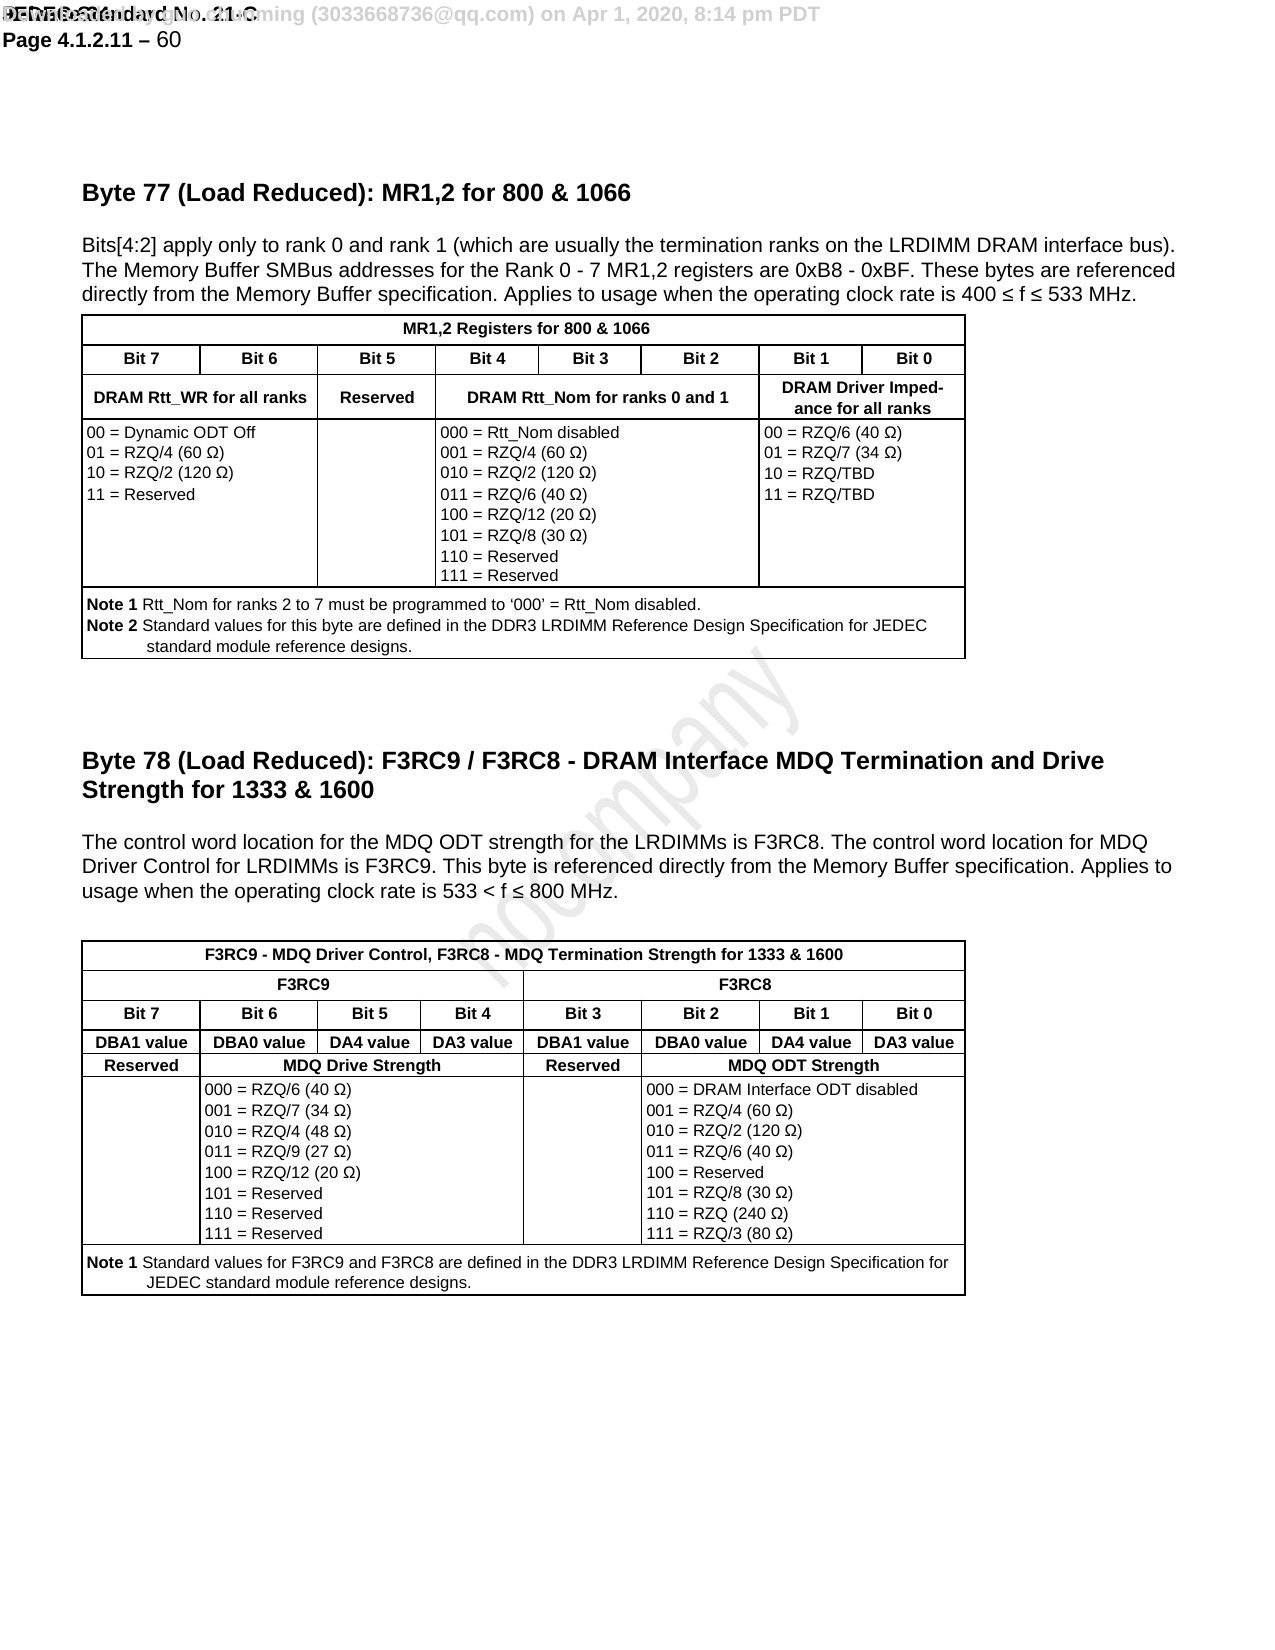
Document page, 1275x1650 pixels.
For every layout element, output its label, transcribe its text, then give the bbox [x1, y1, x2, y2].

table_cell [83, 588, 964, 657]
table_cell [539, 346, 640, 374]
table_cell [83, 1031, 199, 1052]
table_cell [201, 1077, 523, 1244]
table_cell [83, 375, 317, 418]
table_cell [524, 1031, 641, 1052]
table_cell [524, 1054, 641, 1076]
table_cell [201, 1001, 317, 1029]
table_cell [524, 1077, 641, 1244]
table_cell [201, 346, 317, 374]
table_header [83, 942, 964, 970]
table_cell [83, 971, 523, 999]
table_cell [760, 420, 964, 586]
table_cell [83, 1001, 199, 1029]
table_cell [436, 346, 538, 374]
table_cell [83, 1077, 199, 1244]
text The control word location for the MDQ ODT strength for the LRDIMMs is F3RC8. The control word location for MDQ Driver Control for LRDIMMs is F3RC9. This byte is referenced directly from the Memory Buffer specification. Applies to usage when the operating clock rate is 533 < f ≤ 800 MHz. [82, 830, 1176, 903]
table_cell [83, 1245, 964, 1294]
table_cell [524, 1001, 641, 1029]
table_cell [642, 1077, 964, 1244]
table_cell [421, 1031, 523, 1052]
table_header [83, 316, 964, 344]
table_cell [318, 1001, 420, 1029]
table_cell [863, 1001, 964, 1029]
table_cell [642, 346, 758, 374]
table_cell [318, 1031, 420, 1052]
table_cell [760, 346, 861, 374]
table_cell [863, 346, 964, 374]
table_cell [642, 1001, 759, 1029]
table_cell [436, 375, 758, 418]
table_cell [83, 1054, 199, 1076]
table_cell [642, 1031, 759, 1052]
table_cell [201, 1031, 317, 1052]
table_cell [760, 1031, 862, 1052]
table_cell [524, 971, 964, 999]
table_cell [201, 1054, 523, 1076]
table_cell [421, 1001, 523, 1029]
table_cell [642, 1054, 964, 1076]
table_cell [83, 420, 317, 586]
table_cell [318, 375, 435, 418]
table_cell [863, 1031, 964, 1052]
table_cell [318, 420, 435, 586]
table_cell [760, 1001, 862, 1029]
subtitle Byte 78 (Load Reduced): F3RC9 / F3RC8 - DRAM Interface MDQ Termination and Drive Strength for 1333 & 1600 [82, 746, 1202, 803]
subtitle Byte 77 (Load Reduced): MR1,2 for 800 & 1066 [82, 178, 1202, 207]
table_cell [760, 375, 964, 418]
text Bits[4:2] apply only to rank 0 and rank 1 (which are usually the termination ranks on the LRDIMM DRAM interface bus). The Memory Buffer SMBus addresses for the Rank 0 - 7 MR1,2 registers are 0xB8 - 0xBF. These bytes are referenced directly from the Memory Buffer specification. Applies to usage when the operating clock rate is 400 ≤ f ≤ 533 MHz. [82, 233, 1177, 306]
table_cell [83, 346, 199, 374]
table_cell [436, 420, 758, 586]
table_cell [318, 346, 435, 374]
